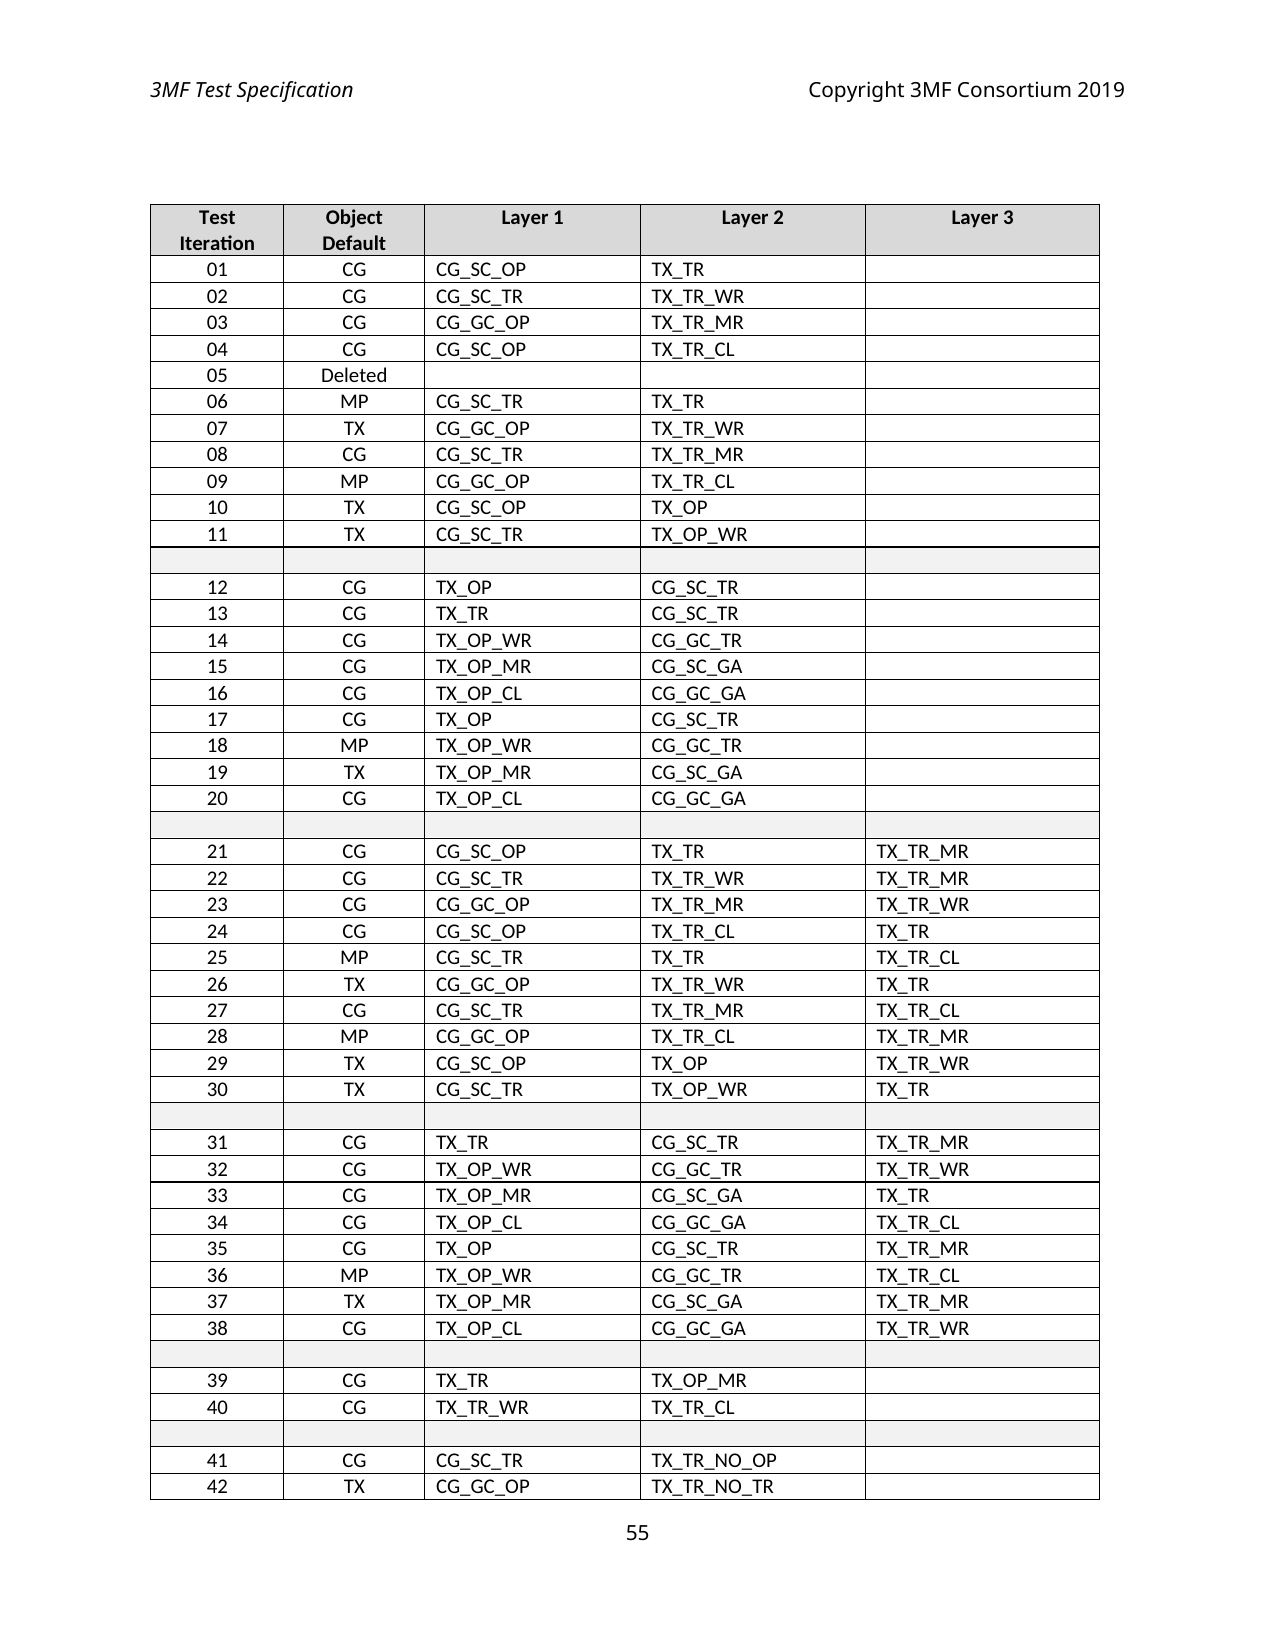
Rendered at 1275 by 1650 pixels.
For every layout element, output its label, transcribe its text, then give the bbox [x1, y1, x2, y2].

table_cell CG_SC_OP [425, 1050, 640, 1076]
table_cell [866, 442, 1099, 467]
table_cell [641, 1421, 865, 1446]
table_cell CG_GC_GA [641, 1315, 865, 1340]
table_cell TX_OP_CL [425, 680, 640, 705]
table_cell TX_OP [425, 574, 640, 599]
table_cell CG [284, 309, 424, 335]
table_cell TX [284, 759, 424, 784]
table_cell CG_GC_OP [425, 1474, 640, 1499]
table_cell 04 [151, 336, 283, 361]
table_cell [866, 336, 1099, 361]
table_cell [866, 1103, 1099, 1128]
table_cell TX_OP_MR [425, 653, 640, 679]
table_cell TX_OP_WR [425, 627, 640, 652]
table_cell TX_OP_WR [641, 521, 865, 546]
table_cell CG_GC_OP [425, 468, 640, 493]
table_cell CG_SC_TR [425, 1077, 640, 1102]
table_cell CG [284, 1156, 424, 1181]
table_cell CG_SC_TR [641, 1235, 865, 1261]
table_cell [866, 495, 1099, 520]
table_cell 22 [151, 865, 283, 890]
table_cell TX_OP [641, 1050, 865, 1076]
table_cell CG [284, 1447, 424, 1472]
table_cell CG_GC_TR [641, 1262, 865, 1287]
table_cell CG_SC_OP [425, 495, 640, 520]
table_cell 11 [151, 521, 283, 546]
table_cell TX_TR_WR [866, 1156, 1099, 1181]
table_cell TX [284, 1474, 424, 1499]
table_cell CG_GC_GA [641, 1209, 865, 1234]
table_cell TX_TR_CL [641, 1394, 865, 1419]
table_cell [284, 812, 424, 837]
table_cell [641, 362, 865, 388]
table_cell [866, 574, 1099, 599]
table_cell MP [284, 389, 424, 414]
table_cell TX_TR_MR [866, 1130, 1099, 1155]
table_cell CG_SC_OP [425, 918, 640, 943]
table_cell TX_TR_CL [641, 336, 865, 361]
table_cell 08 [151, 442, 283, 467]
table_cell CG_SC_TR [425, 521, 640, 546]
table_cell TX_TR_MR [866, 1024, 1099, 1049]
table_cell CG_SC_TR [425, 944, 640, 970]
table_cell [866, 362, 1099, 388]
table_cell TX_TR [641, 839, 865, 864]
table_cell 06 [151, 389, 283, 414]
table_cell 03 [151, 309, 283, 335]
table_cell CG [284, 786, 424, 811]
table_cell [866, 1447, 1099, 1472]
table_cell 09 [151, 468, 283, 493]
table_cell CG [284, 574, 424, 599]
table_cell [641, 1103, 865, 1128]
table_cell 19 [151, 759, 283, 784]
table_cell TX_OP [641, 495, 865, 520]
table_cell TX_TR_MR [866, 1235, 1099, 1261]
table_cell TX_TR_MR [641, 442, 865, 467]
table_cell [866, 389, 1099, 414]
table_cell [425, 1103, 640, 1128]
table_cell TX [284, 521, 424, 546]
table_cell MP [284, 733, 424, 758]
table_cell CG_SC_TR [425, 997, 640, 1023]
table_cell TX_OP [425, 1235, 640, 1261]
table_cell CG_SC_TR [641, 600, 865, 626]
table_cell TX_TR_WR [425, 1394, 640, 1419]
table_cell 21 [151, 839, 283, 864]
table_cell MP [284, 468, 424, 493]
table_cell [866, 759, 1099, 784]
table_cell TX_TR_WR [641, 415, 865, 441]
table_cell 12 [151, 574, 283, 599]
table_cell TX_OP [425, 706, 640, 732]
table_cell 07 [151, 415, 283, 441]
table_cell 36 [151, 1262, 283, 1287]
table_cell CG [284, 600, 424, 626]
table_cell CG_GC_TR [641, 1156, 865, 1181]
table_cell [284, 1341, 424, 1367]
table_cell TX_TR_MR [641, 309, 865, 335]
table_cell [425, 812, 640, 837]
table_cell 05 [151, 362, 283, 388]
table_cell CG_SC_OP [425, 336, 640, 361]
table_cell TX_TR_CL [641, 1024, 865, 1049]
table_cell CG [284, 918, 424, 943]
table_cell CG [284, 1368, 424, 1393]
table_cell [866, 468, 1099, 493]
table_cell CG_SC_TR [425, 865, 640, 890]
table_cell TX_TR_CL [641, 468, 865, 493]
table_cell CG_GC_TR [641, 733, 865, 758]
table_cell [284, 1103, 424, 1128]
table_cell TX [284, 415, 424, 441]
table_cell TX_TR_WR [866, 1050, 1099, 1076]
table_cell TX_TR_WR [866, 891, 1099, 917]
table_cell 30 [151, 1077, 283, 1102]
table_cell [866, 415, 1099, 441]
table_cell 24 [151, 918, 283, 943]
table_cell [866, 706, 1099, 732]
table_cell CG [284, 256, 424, 282]
table_cell 33 [151, 1183, 283, 1208]
table_cell [866, 548, 1099, 573]
table_cell [151, 1341, 283, 1367]
table_cell 13 [151, 600, 283, 626]
table_cell 37 [151, 1288, 283, 1314]
table_cell TX_TR [425, 600, 640, 626]
table_cell [866, 1394, 1099, 1419]
table_cell CG_SC_GA [641, 759, 865, 784]
table_cell CG_GC_OP [425, 415, 640, 441]
table_cell [866, 680, 1099, 705]
table_cell CG_SC_TR [425, 442, 640, 467]
table_cell TX_TR_WR [641, 283, 865, 308]
table_cell TX_TR_NO_TR [641, 1474, 865, 1499]
table_cell TX_TR_CL [866, 1262, 1099, 1287]
table_cell CG [284, 336, 424, 361]
table_cell [425, 1341, 640, 1367]
table_cell TX_TR_WR [866, 1315, 1099, 1340]
table_cell CG_GC_GA [641, 786, 865, 811]
table_cell [151, 812, 283, 837]
table_cell CG_SC_TR [425, 283, 640, 308]
table_cell [641, 548, 865, 573]
table_cell TX_OP_MR [425, 759, 640, 784]
table_cell TX_TR_MR [866, 839, 1099, 864]
table_cell TX_OP_WR [425, 1262, 640, 1287]
table_cell CG [284, 706, 424, 732]
table_cell [866, 1368, 1099, 1393]
table_cell CG_SC_TR [425, 1447, 640, 1472]
table_cell TX_TR [641, 256, 865, 282]
table_cell TX_OP_WR [641, 1077, 865, 1102]
table_cell TX_TR [425, 1368, 640, 1393]
table_cell [866, 1341, 1099, 1367]
table_cell CG_GC_OP [425, 1024, 640, 1049]
table_cell TX_TR_WR [641, 865, 865, 890]
table_cell TX_TR [866, 1183, 1099, 1208]
table_cell TX_TR [866, 971, 1099, 996]
table_cell CG [284, 283, 424, 308]
table_cell TX_OP_WR [425, 1156, 640, 1181]
table_cell 10 [151, 495, 283, 520]
table_cell TX_TR_NO_OP [641, 1447, 865, 1472]
table_cell [866, 733, 1099, 758]
table_header Layer 2 [641, 205, 865, 255]
table_cell 20 [151, 786, 283, 811]
table_cell 17 [151, 706, 283, 732]
table_cell [641, 812, 865, 837]
table_cell CG_GC_OP [425, 309, 640, 335]
table_cell [425, 362, 640, 388]
table_cell 23 [151, 891, 283, 917]
table_cell TX_TR_MR [641, 891, 865, 917]
table_cell MP [284, 944, 424, 970]
table_cell 16 [151, 680, 283, 705]
table_cell CG_SC_TR [641, 574, 865, 599]
table_cell TX_OP_CL [425, 1315, 640, 1340]
table_cell CG [284, 680, 424, 705]
table_header Layer 1 [425, 205, 640, 255]
table_cell [866, 653, 1099, 679]
table_cell TX_TR_MR [641, 997, 865, 1023]
table_cell [151, 1103, 283, 1128]
table_cell TX_TR [641, 389, 865, 414]
table_cell TX_OP_MR [425, 1288, 640, 1314]
table_cell TX_TR [866, 1077, 1099, 1102]
table_cell TX_TR_CL [866, 944, 1099, 970]
table_cell TX [284, 1077, 424, 1102]
table_cell CG_SC_TR [641, 706, 865, 732]
table_cell TX_TR_MR [866, 865, 1099, 890]
table_cell 27 [151, 997, 283, 1023]
table_cell TX [284, 495, 424, 520]
table_cell CG [284, 865, 424, 890]
table_cell CG [284, 1235, 424, 1261]
table_cell 14 [151, 627, 283, 652]
table_cell [866, 812, 1099, 837]
table_cell [866, 283, 1099, 308]
table_cell [151, 1421, 283, 1446]
table_cell TX [284, 1050, 424, 1076]
table_cell 31 [151, 1130, 283, 1155]
table_cell 41 [151, 1447, 283, 1472]
table_cell CG_GC_GA [641, 680, 865, 705]
table_cell CG_SC_OP [425, 839, 640, 864]
table_cell TX [284, 1288, 424, 1314]
table_cell [866, 786, 1099, 811]
table_cell CG_SC_OP [425, 256, 640, 282]
table_cell CG [284, 1315, 424, 1340]
table_cell 25 [151, 944, 283, 970]
table_cell TX_TR [425, 1130, 640, 1155]
table_cell TX_TR_CL [641, 918, 865, 943]
table_cell TX_TR_CL [866, 997, 1099, 1023]
table_cell 01 [151, 256, 283, 282]
table_cell CG [284, 653, 424, 679]
table_cell TX_TR_WR [641, 971, 865, 996]
table_cell CG [284, 839, 424, 864]
table_cell CG [284, 627, 424, 652]
table_cell CG_GC_OP [425, 891, 640, 917]
table_cell 18 [151, 733, 283, 758]
table_cell TX_TR_MR [866, 1288, 1099, 1314]
table_cell TX_OP_CL [425, 1209, 640, 1234]
table_cell Deleted [284, 362, 424, 388]
table_cell [641, 1341, 865, 1367]
table_cell 34 [151, 1209, 283, 1234]
table_cell CG [284, 442, 424, 467]
table_cell CG [284, 997, 424, 1023]
table_cell TX_OP_MR [425, 1183, 640, 1208]
table_cell MP [284, 1262, 424, 1287]
table_cell CG [284, 891, 424, 917]
table_cell CG_GC_TR [641, 627, 865, 652]
table_header Object Default [284, 205, 424, 255]
table_cell CG_SC_GA [641, 1288, 865, 1314]
table_cell 39 [151, 1368, 283, 1393]
table_cell CG_SC_GA [641, 653, 865, 679]
table_cell CG [284, 1209, 424, 1234]
table_header Test Iteration [151, 205, 283, 255]
table_header Layer 3 [866, 205, 1099, 255]
table_cell [866, 600, 1099, 626]
table_cell TX_TR [641, 944, 865, 970]
table_cell [151, 548, 283, 573]
table_cell MP [284, 1024, 424, 1049]
table_cell 29 [151, 1050, 283, 1076]
table_cell CG [284, 1183, 424, 1208]
table_cell [866, 1474, 1099, 1499]
table_cell TX_TR [866, 918, 1099, 943]
table_cell 02 [151, 283, 283, 308]
table_cell TX [284, 971, 424, 996]
table_cell CG_SC_GA [641, 1183, 865, 1208]
table_cell [866, 1421, 1099, 1446]
table_cell TX_OP_WR [425, 733, 640, 758]
table_cell [866, 627, 1099, 652]
table_cell CG [284, 1130, 424, 1155]
table_cell 38 [151, 1315, 283, 1340]
table_cell 32 [151, 1156, 283, 1181]
table_cell [866, 256, 1099, 282]
table_cell 26 [151, 971, 283, 996]
table_cell TX_TR_CL [866, 1209, 1099, 1234]
table_cell 28 [151, 1024, 283, 1049]
table_cell [284, 1421, 424, 1446]
table_cell TX_OP_MR [641, 1368, 865, 1393]
table_cell [425, 1421, 640, 1446]
table_cell [284, 548, 424, 573]
table_cell 40 [151, 1394, 283, 1419]
table_cell CG_GC_OP [425, 971, 640, 996]
table_cell [425, 548, 640, 573]
table_cell CG_SC_TR [641, 1130, 865, 1155]
table_cell CG [284, 1394, 424, 1419]
table_cell CG_SC_TR [425, 389, 640, 414]
table_cell [866, 309, 1099, 335]
table_cell 42 [151, 1474, 283, 1499]
table_cell 15 [151, 653, 283, 679]
table_cell [866, 521, 1099, 546]
table_cell 35 [151, 1235, 283, 1261]
table_cell TX_OP_CL [425, 786, 640, 811]
